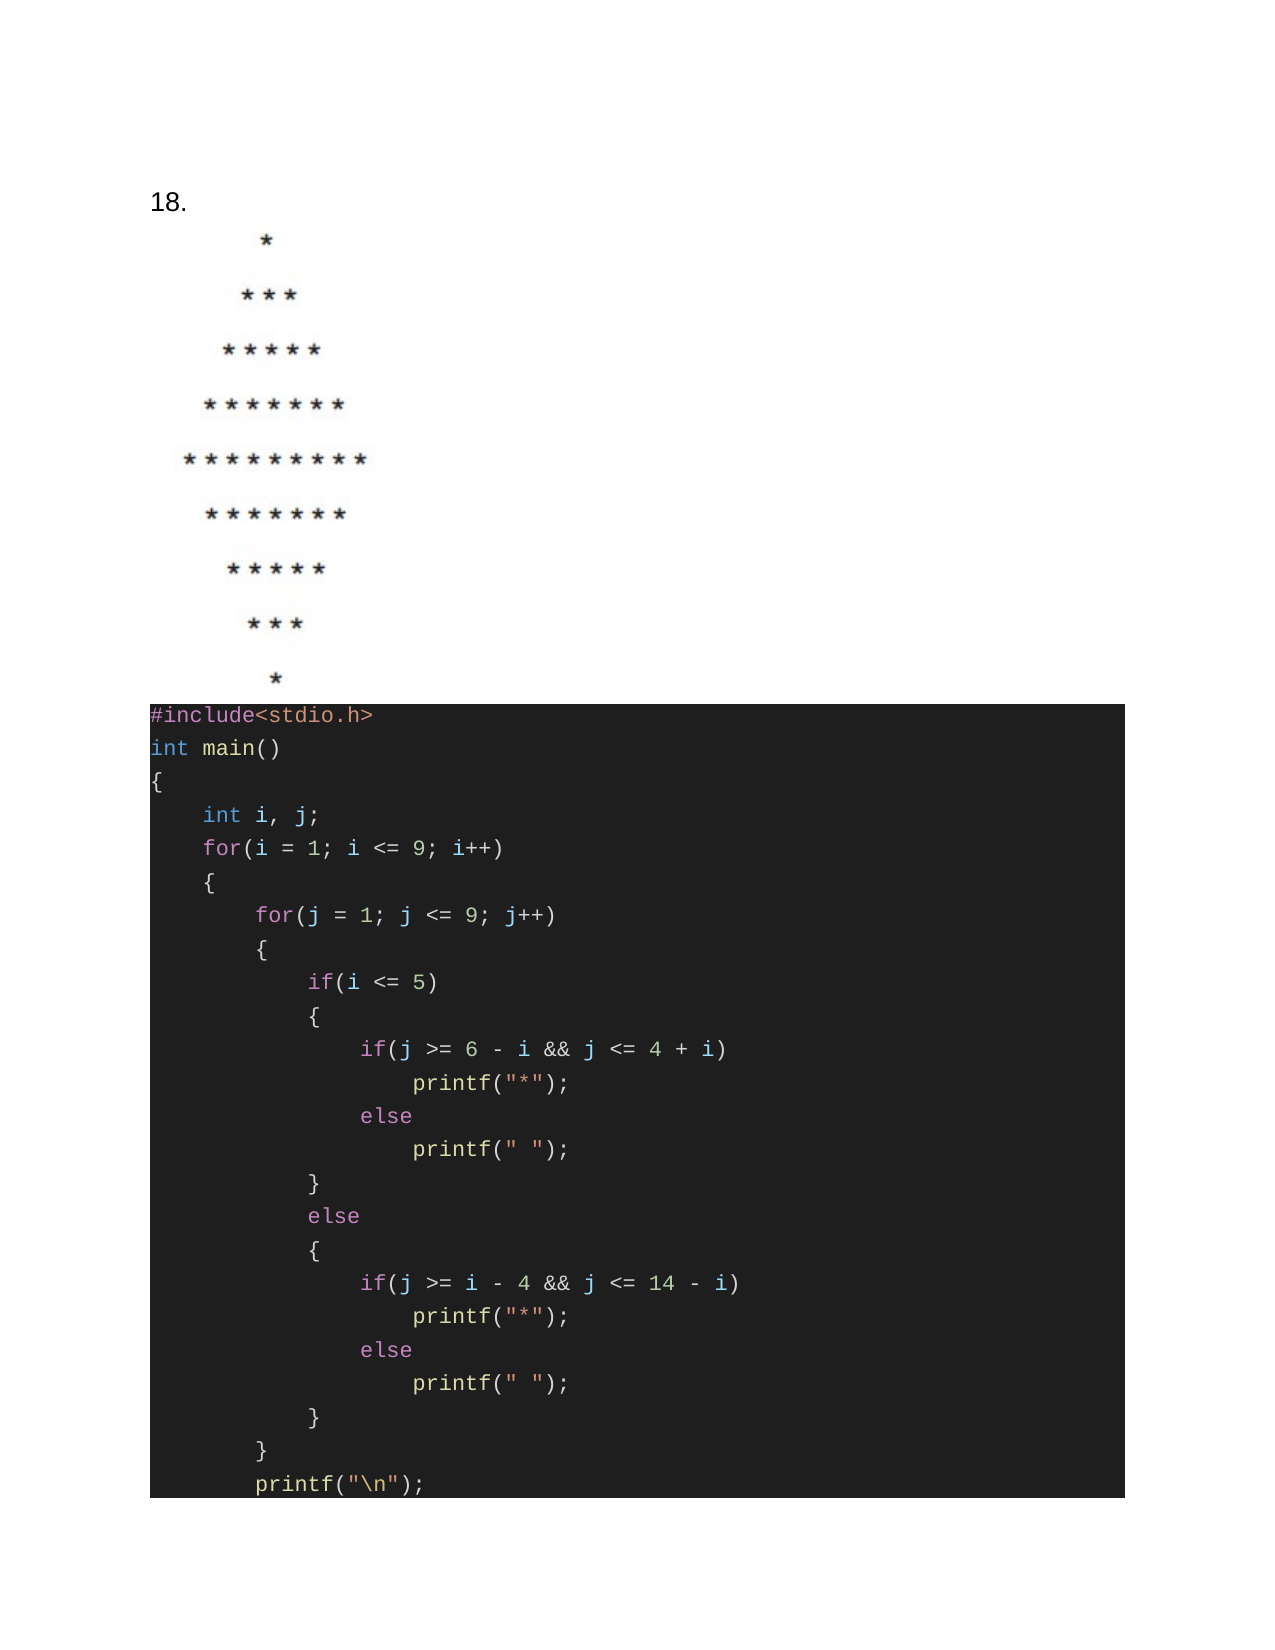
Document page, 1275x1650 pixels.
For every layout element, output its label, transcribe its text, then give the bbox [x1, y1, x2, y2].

text } [150, 1406, 1125, 1431]
text { [150, 1005, 1125, 1029]
text printf(" "); [150, 1138, 1125, 1163]
text printf("*"); [150, 1072, 1125, 1096]
text printf("*"); [150, 1306, 1125, 1331]
text else [150, 1339, 1125, 1364]
text else [150, 1105, 1125, 1130]
text 18. [150, 186, 1125, 217]
text { [150, 1239, 1125, 1264]
text } [150, 1172, 1125, 1197]
text for(j = 1; j <= 9; j++) [150, 904, 1125, 929]
text int main() [150, 737, 1125, 762]
text else [150, 1205, 1125, 1230]
text if(j >= i - 4 && j <= 14 - i) [150, 1272, 1125, 1297]
text for(i = 1; i <= 9; i++) [150, 838, 1125, 862]
text printf(" "); [150, 1373, 1125, 1397]
text #include<stdio.h> [150, 704, 1125, 729]
text if(j >= 6 - i && j <= 4 + i) [150, 1038, 1125, 1063]
text int i, j; [150, 804, 1125, 829]
text printf("\n"); [150, 1473, 1125, 1498]
picture [150, 221, 427, 700]
text { [150, 871, 1125, 896]
text } [150, 1439, 1125, 1464]
text { [150, 938, 1125, 963]
text if(i <= 5) [150, 971, 1125, 996]
text { [150, 771, 1125, 796]
